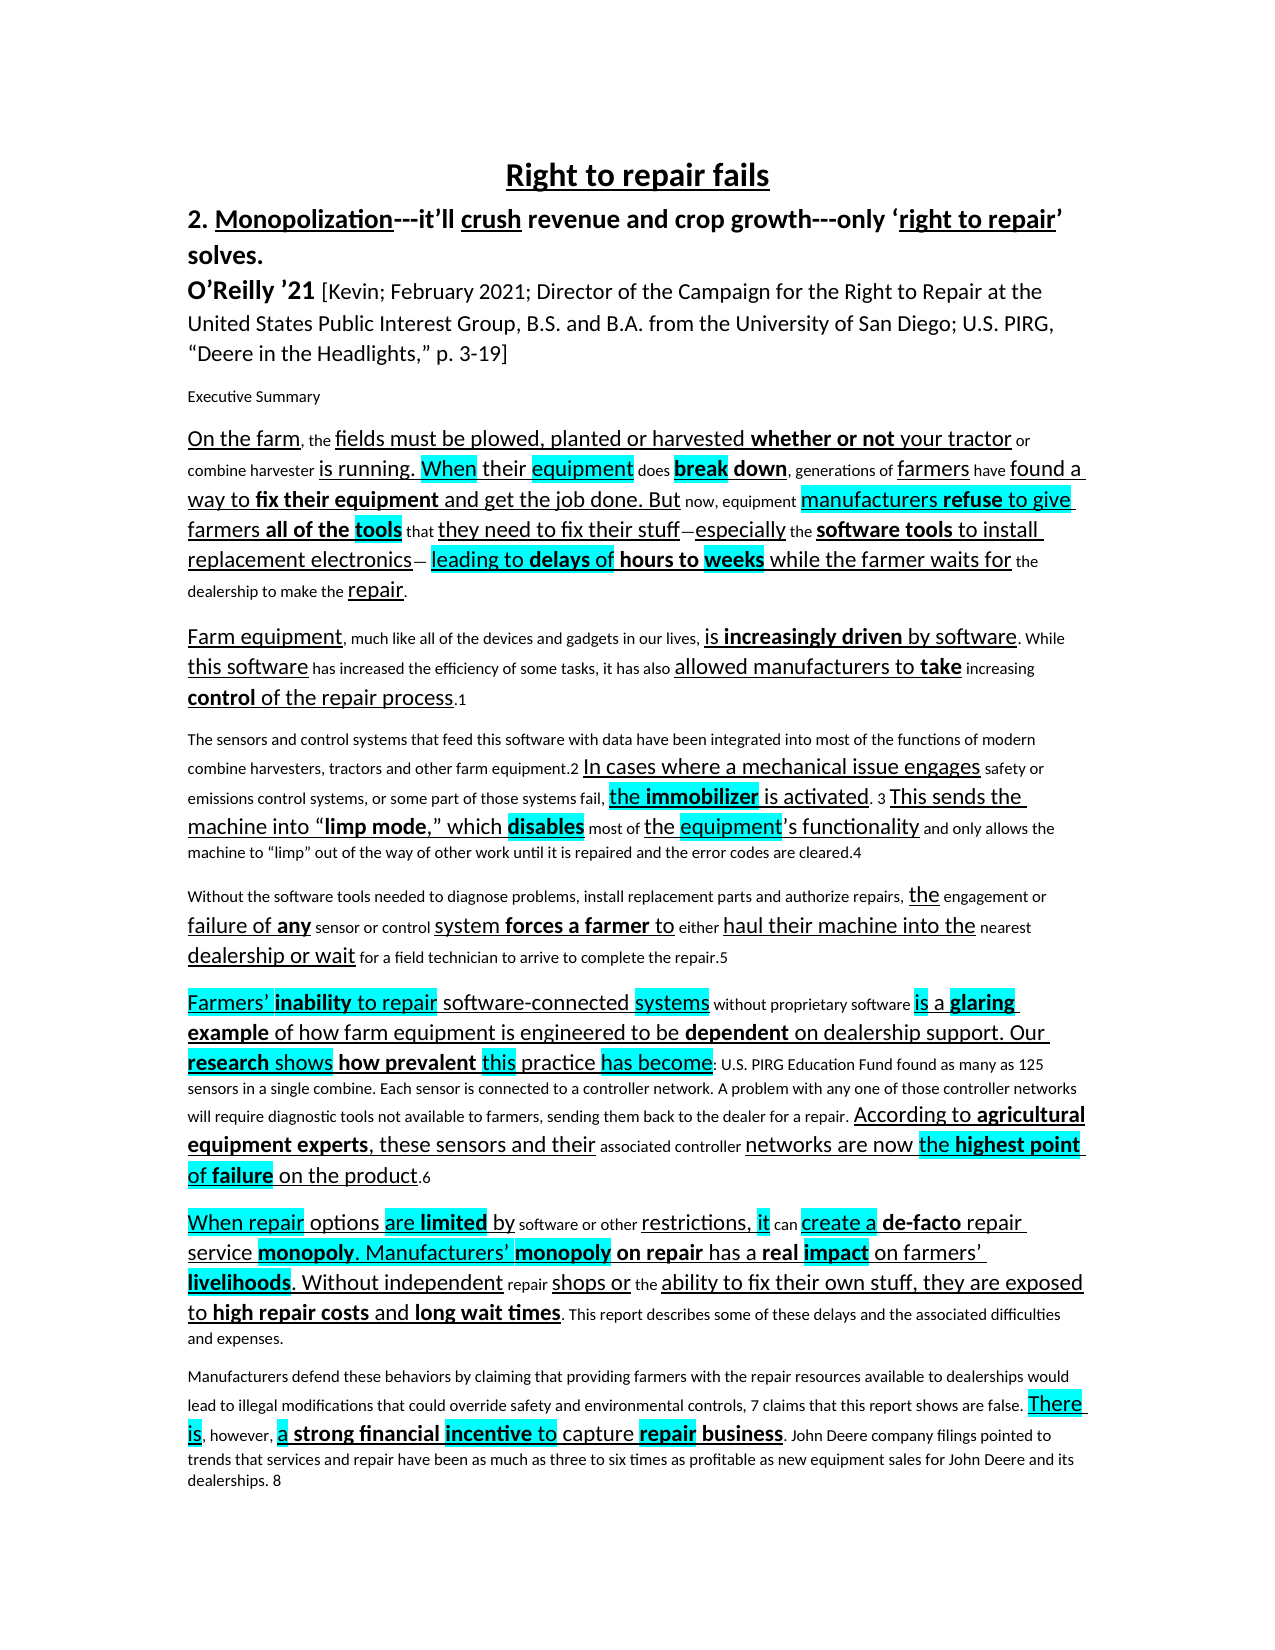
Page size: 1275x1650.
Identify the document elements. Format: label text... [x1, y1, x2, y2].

text On the farm, the fields must be plowed, planted or harvested whether or not your tractor or combine harvester is running. When their equipment does break down, generations of farmers have found a way to fix their equipment and get the job done. But now, equipment manufacturers refuse to give farmers all of the tools that they need to fix their stuff—especially the software tools to install replacement electronics— leading to delays of hours to weeks while the farmer waits for the dealership to make the repair. [187, 424, 1087, 603]
text O’Reilly ’21 [Kevin; February 2021; Director of the Campaign for the Right to Repair at the United States Public Interest Group, B.S. and B.A. from the University of San Diego; U.S. PIRG, “Deere in the Headlights,” p. 3-19] [187, 273, 1087, 367]
text Farm equipment, much like all of the devices and gadgets in our lives, is increasingly driven by software. While this software has increased the efficiency of some tasks, it has also allowed manufacturers to take increasing control of the repair process.1 [187, 622, 1087, 711]
text Farmers’ inability to repair software-connected systems without proprietary software is a glaring example of how farm equipment is engineered to be dependent on dealership support. Our research shows how prevalent this practice has become: U.S. PIRG Education Fund found as many as 125 sensors in a single combine. Each sensor is connected to a controller network. A problem with any one of those controller networks will require diagnostic tools not available to farmers, sending them back to the dealer for a repair. According to agricultural equipment experts, these sensors and their associated controller networks are now the highest point of failure on the product.6 [187, 988, 1087, 1189]
subtitle Right to repair fails [187, 154, 1087, 195]
subtitle 2. Monopolization---it’ll crush revenue and crop growth---only ‘right to repair’ solves. [187, 202, 1087, 271]
text The sensors and control systems that feed this software with data have been integrated into most of the functions of modern combine harvesters, tractors and other farm equipment.2 In cases where a mechanical issue engages safety or emissions control systems, or some part of those systems fail, the immobilizer is activated. 3 This sends the machine into “limp mode,” which disables most of the equipment’s functionality and only allows the machine to “limp” out of the way of other work until it is repaired and the error codes are cleared.4 [187, 729, 1087, 862]
text When repair options are limited by software or other restrictions, it can create a de-facto repair service monopoly. Manufacturers’ monopoly on repair has a real impact on farmers’ livelihoods. Without independent repair shops or the ability to fix their own stuff, they are exposed to high repair costs and long wait times. This report describes some of these delays and the associated difficulties and expenses. [187, 1208, 1087, 1348]
text Executive Summary [187, 386, 1087, 406]
text Manufacturers defend these behaviors by claiming that providing farmers with the repair resources available to dealerships would lead to illegal modifications that could override safety and environmental controls, 7 claims that this report shows are false. There is, however, a strong financial incentive to capture repair business. John Deere company filings pointed to trends that services and repair have been as much as three to six times as profitable as new equipment sales for John Deere and its dealerships. 8 [187, 1366, 1087, 1491]
text Without the software tools needed to diagnose problems, install replacement parts and authorize repairs, the engagement or failure of any sensor or control system forces a farmer to either haul their machine into the nearest dealership or wait for a field technician to arrive to complete the repair.5 [187, 881, 1087, 969]
